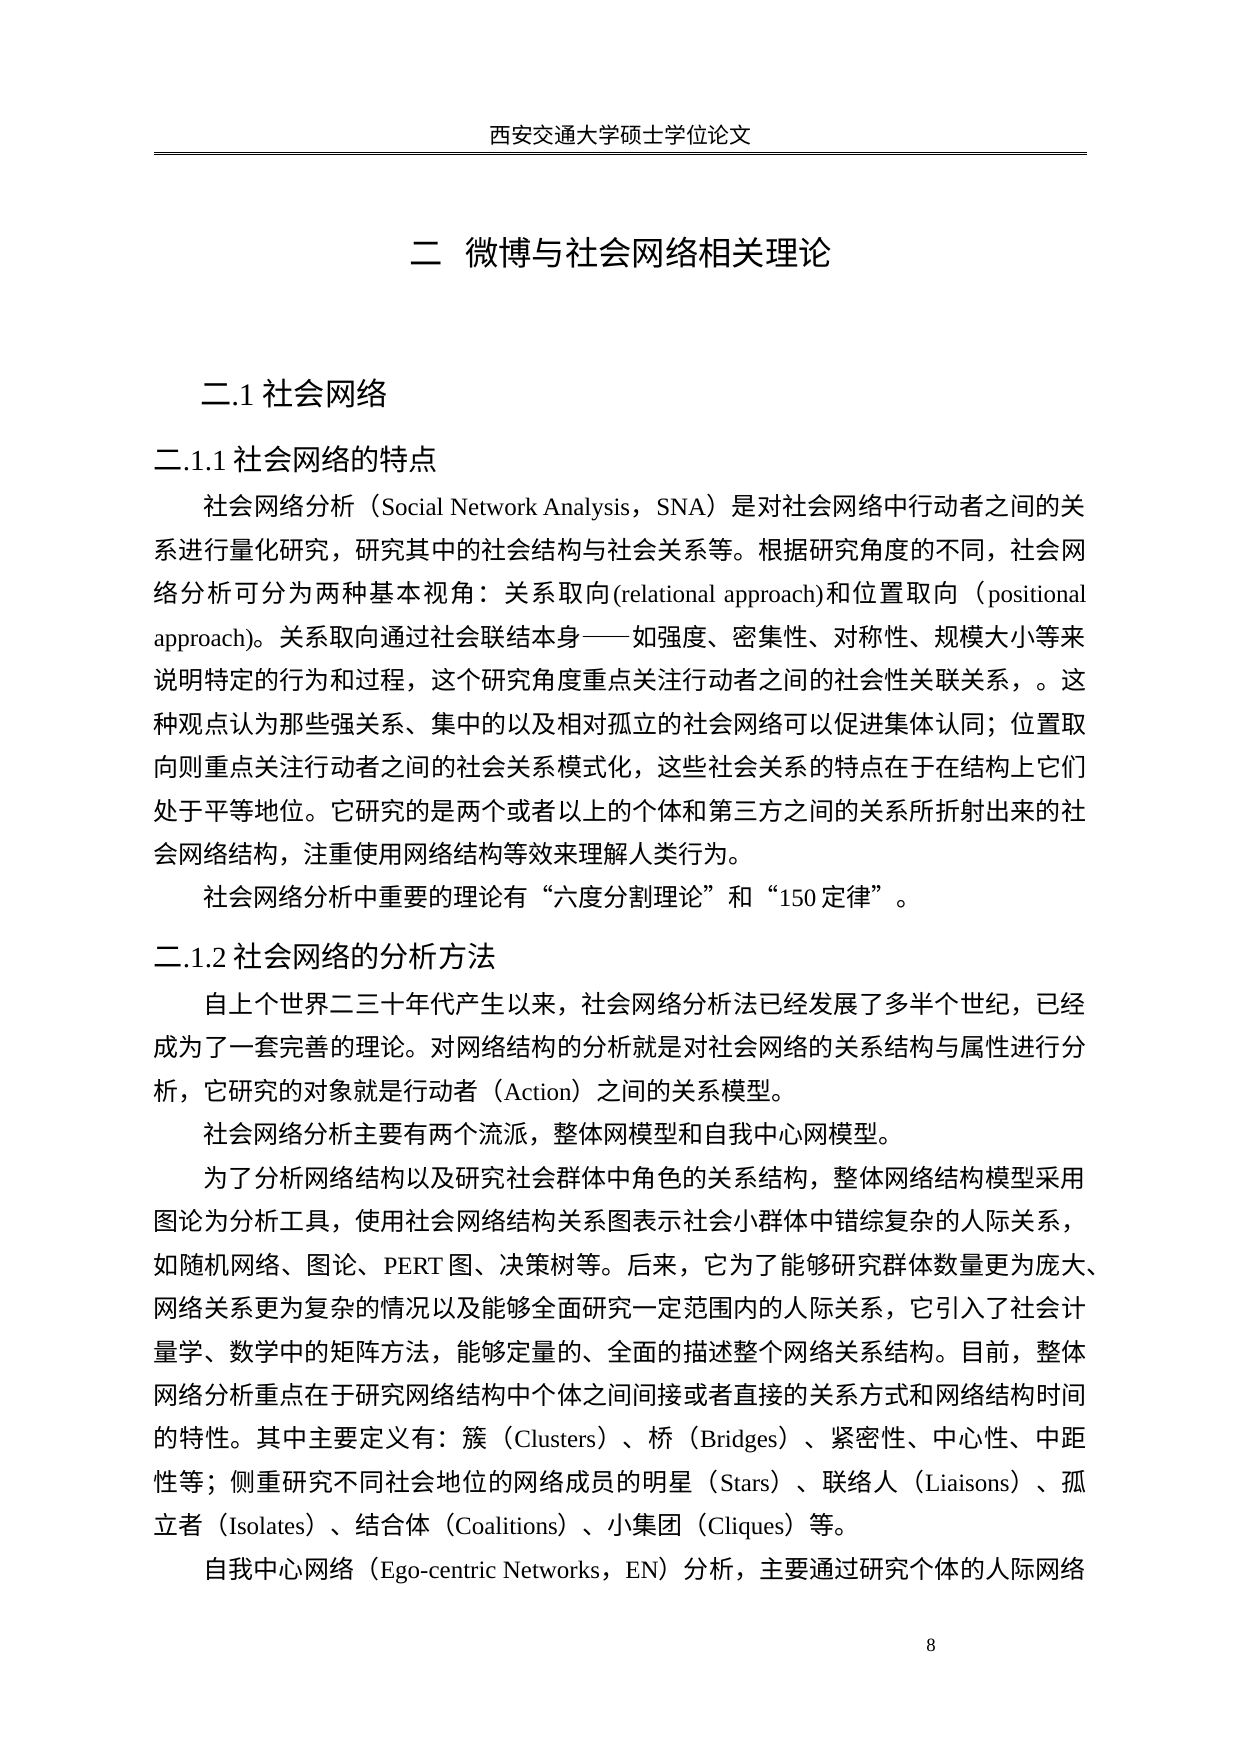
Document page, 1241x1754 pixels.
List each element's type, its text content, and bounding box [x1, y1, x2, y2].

text 自上个世界二三十年代产生以来，社会网络分析法已经发展了多半个世纪，已经成为了一套完善的理论。对网络结构的分析就是对社会网络的关系结构与属性进行分析，它研究的对象就是行动者（Action）之间的关系模型。 [153, 984, 1087, 1108]
subtitle 社会网络的分析方法 [153, 934, 1087, 976]
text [153, 1549, 1087, 1585]
subtitle 微博与社会网络相关理论 [153, 227, 1087, 275]
text 社会网络分析主要有两个流派，整体网模型和自我中心网模型。 [153, 1115, 1087, 1151]
text 社会网络分析（Social Network Analysis，SNA）是对社会网络中行动者之间的关系进行量化研究，研究其中的社会结构与社会关系等。根据研究角度的不同，社会网络分析可分为两种基本视角：关系取向(relational approach)和位置取向（positional approach)。关系取向通过社会联结本身——如强度、密集性、对称性、规模大小等来说明特定的行为和过程，这个研究角度重点关注行动者之间的社会性关联关系，。这种观点认为那些强关系、集中的以及相对孤立的社会网络可以促进集体认同；位置取向则重点关注行动者之间的社会关系模式化，这些社会关系的特点在于在结构上它们处于平等地位。它研究的是两个或者以上的个体和第三方之间的关系所折射出来的社会网络结构，注重使用网络结构等效来理解人类行为。 [153, 487, 1087, 871]
subtitle 社会网络的特点 [153, 436, 1087, 478]
subtitle 社会网络 [200, 369, 1087, 415]
text 为了分析网络结构以及研究社会群体中角色的关系结构，整体网络结构模型采用图论为分析工具，使用社会网络结构关系图表示社会小群体中错综复杂的人际关系，如随机网络、图论、PERT图、决策树等。后来，它为了能够研究群体数量更为庞大、网络关系更为复杂的情况以及能够全面研究一定范围内的人际关系，它引入了社会计量学、数学中的矩阵方法，能够定量的、全面的描述整个网络关系结构。目前，整体网络分析重点在于研究网络结构中个体之间间接或者直接的关系方式和网络结构时间的特性。其中主要定义有：簇（Clusters）、桥（Bridges）、紧密性、中心性、中距性等；侧重研究不同社会地位的网络成员的明星（Stars）、联络人（Liaisons）、孤立者（Isolates）、结合体（Coalitions）、小集团（Cliques）等。 [153, 1158, 1087, 1542]
text 社会网络分析中重要的理论有“六度分割理论”和“150定律”。 [153, 878, 1087, 914]
